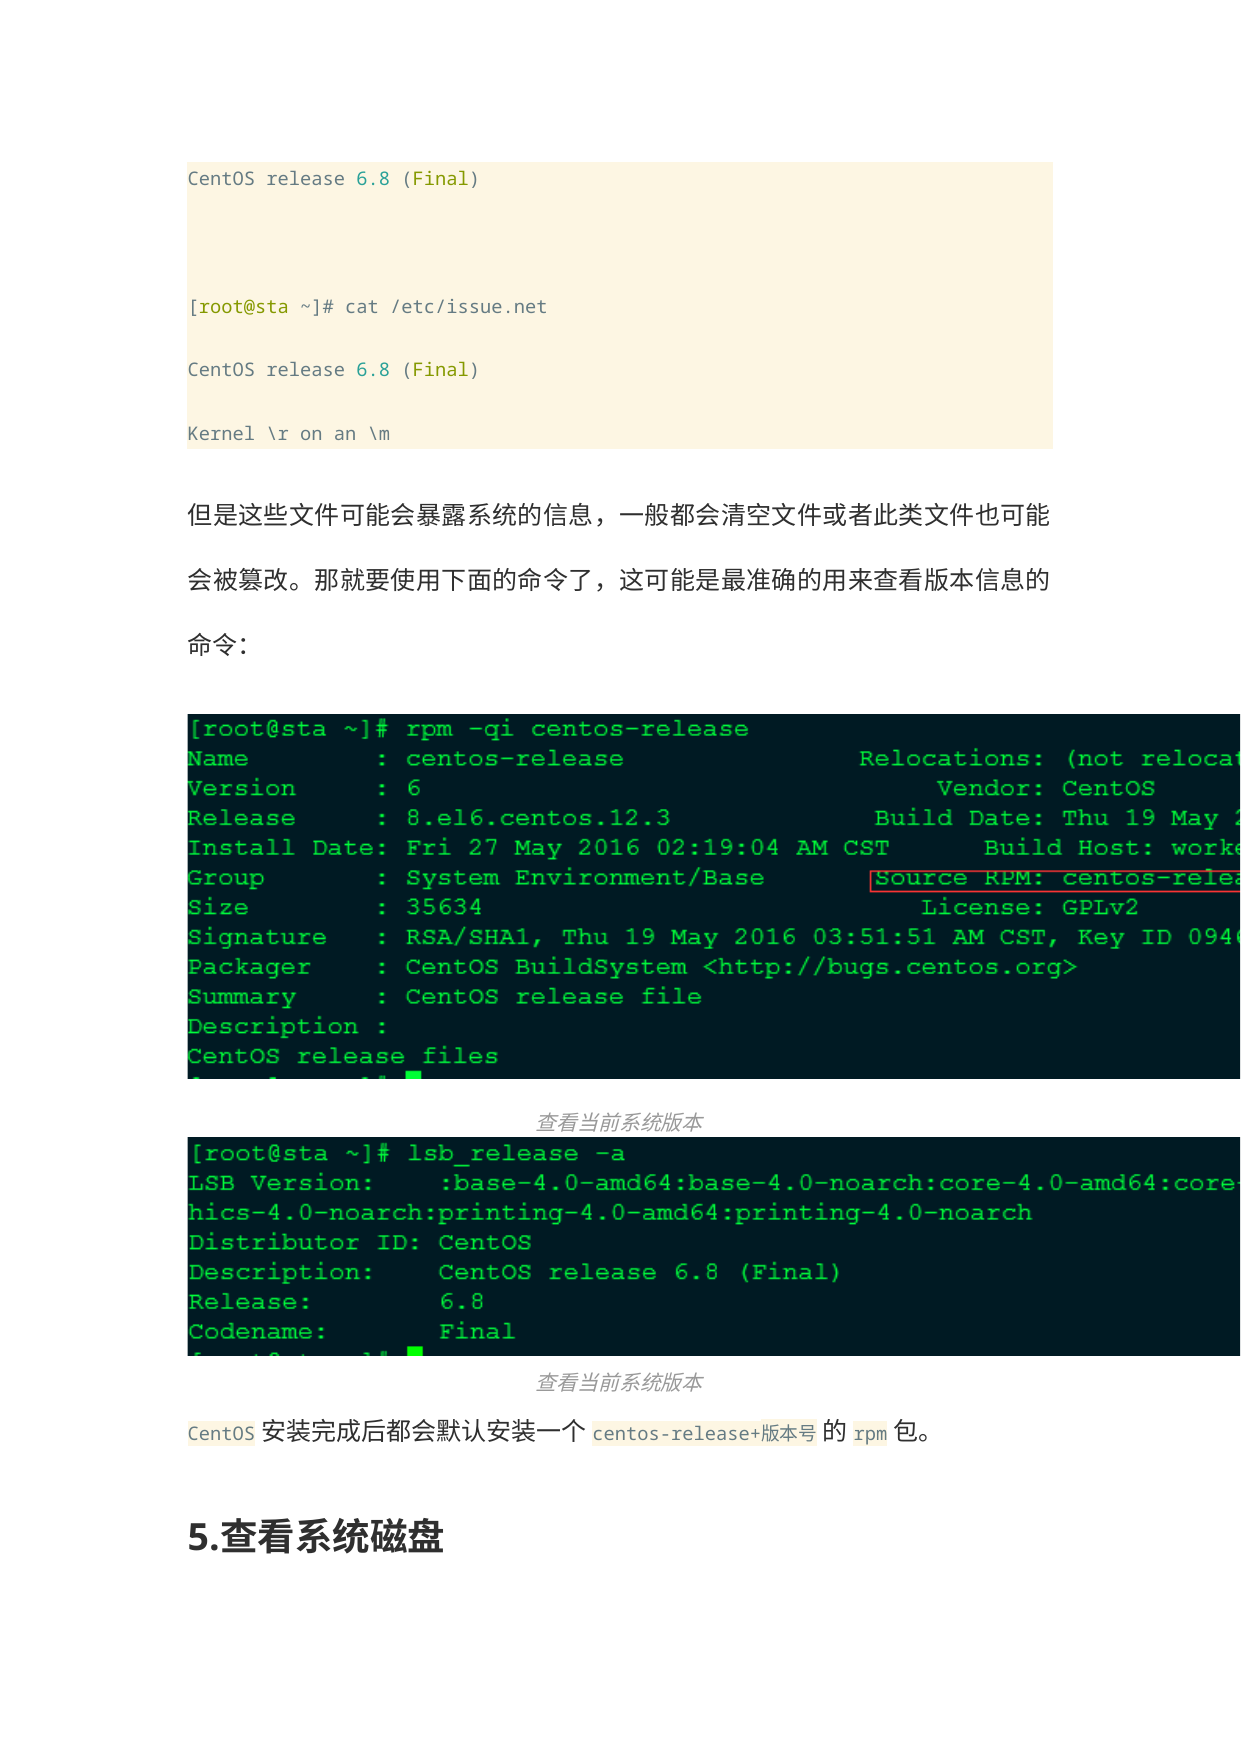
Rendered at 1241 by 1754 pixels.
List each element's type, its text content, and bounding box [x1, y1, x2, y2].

picture [187, 714, 1241, 1079]
text CentOS release 6.8 (Final) [187, 353, 1053, 386]
text 5.查看系统磁盘 [187, 1501, 1053, 1566]
text CentOS release 6.8 (Final) [187, 162, 1053, 194]
text 但是这些文件可能会暴露系统的信息，一般都会清空文件或者此类文件也可能会被篡改。那就要使用下面的命令了，这可能是最准确的用来查看版本信息的命令： [187, 481, 1053, 676]
text 查看当前系统版本 [187, 1105, 1053, 1137]
text Kernel \r on an \m [187, 417, 1053, 449]
text [root@sta ~]# cat /etc/issue.net [187, 289, 1053, 322]
picture [187, 1137, 1241, 1356]
text CentOS 安装完成后都会默认安装一个 centos-release+版本号 的 rpm 包。 [187, 1397, 1053, 1462]
text 查看当前系统版本 [187, 1365, 1053, 1397]
